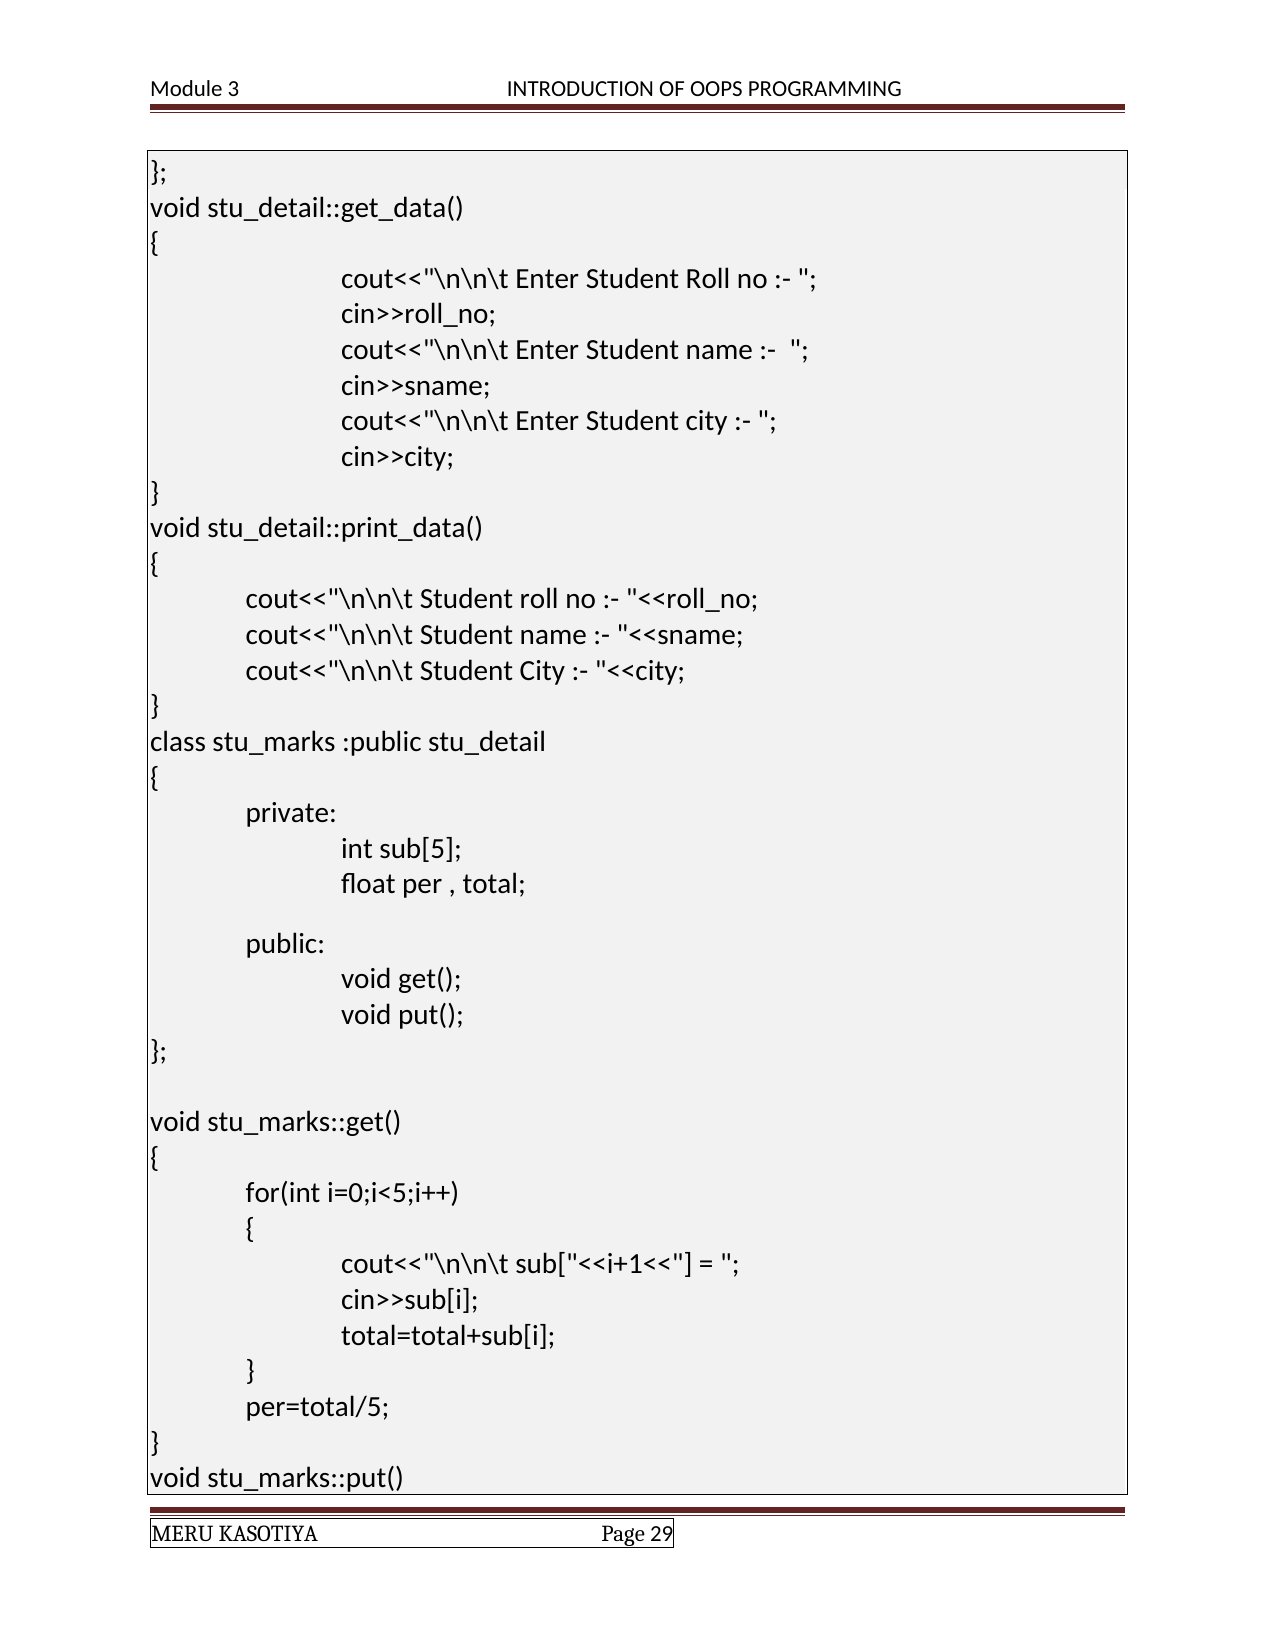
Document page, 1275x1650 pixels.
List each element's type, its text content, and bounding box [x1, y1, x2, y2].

text public: [150, 925, 1125, 961]
text } [150, 1424, 1125, 1459]
text { [150, 545, 1125, 581]
text total=total+sub[i]; [150, 1317, 1125, 1352]
text } [150, 687, 1125, 723]
text cout<<"\n\n\t Student roll no :- "<<roll_no; [150, 581, 1125, 616]
text void get(); [150, 961, 1125, 996]
text class stu_marks :public stu_detail [150, 723, 1125, 759]
text cout<<"\n\n\t Student name :- "<<sname; [150, 616, 1125, 652]
text void put(); [150, 996, 1125, 1032]
text { [150, 759, 1125, 794]
text void stu_detail::get_data() [150, 189, 1125, 224]
text void stu_marks::get() [150, 1103, 1125, 1139]
text cout<<"\n\n\t Enter Student name :- "; [150, 331, 1125, 367]
text cout<<"\n\n\t Enter Student Roll no :- "; [150, 260, 1125, 296]
text cin>>sname; [150, 367, 1125, 402]
text float per , total; [150, 866, 1125, 901]
text cout<<"\n\n\t Enter Student city :- "; [150, 402, 1125, 438]
text cin>>city; [150, 438, 1125, 474]
text cin>>roll_no; [150, 296, 1125, 331]
text }; [150, 1032, 1125, 1067]
text void stu_marks::put() [150, 1459, 1125, 1494]
text void stu_detail::print_data() [150, 509, 1125, 545]
text int sub[5]; [150, 830, 1125, 866]
text for(int i=0;i<5;i++) [150, 1174, 1125, 1210]
text private: [150, 794, 1125, 830]
text { [150, 224, 1125, 260]
text cin>>sub[i]; [150, 1281, 1125, 1317]
text } [150, 1352, 1125, 1388]
text { [150, 1139, 1125, 1174]
text { [150, 1210, 1125, 1246]
text }; [148, 151, 1127, 189]
text per=total/5; [150, 1388, 1125, 1424]
text } [150, 474, 1125, 509]
text cout<<"\n\n\t Student City :- "<<city; [150, 652, 1125, 687]
text cout<<"\n\n\t sub["<<i+1<<"] = "; [150, 1246, 1125, 1281]
